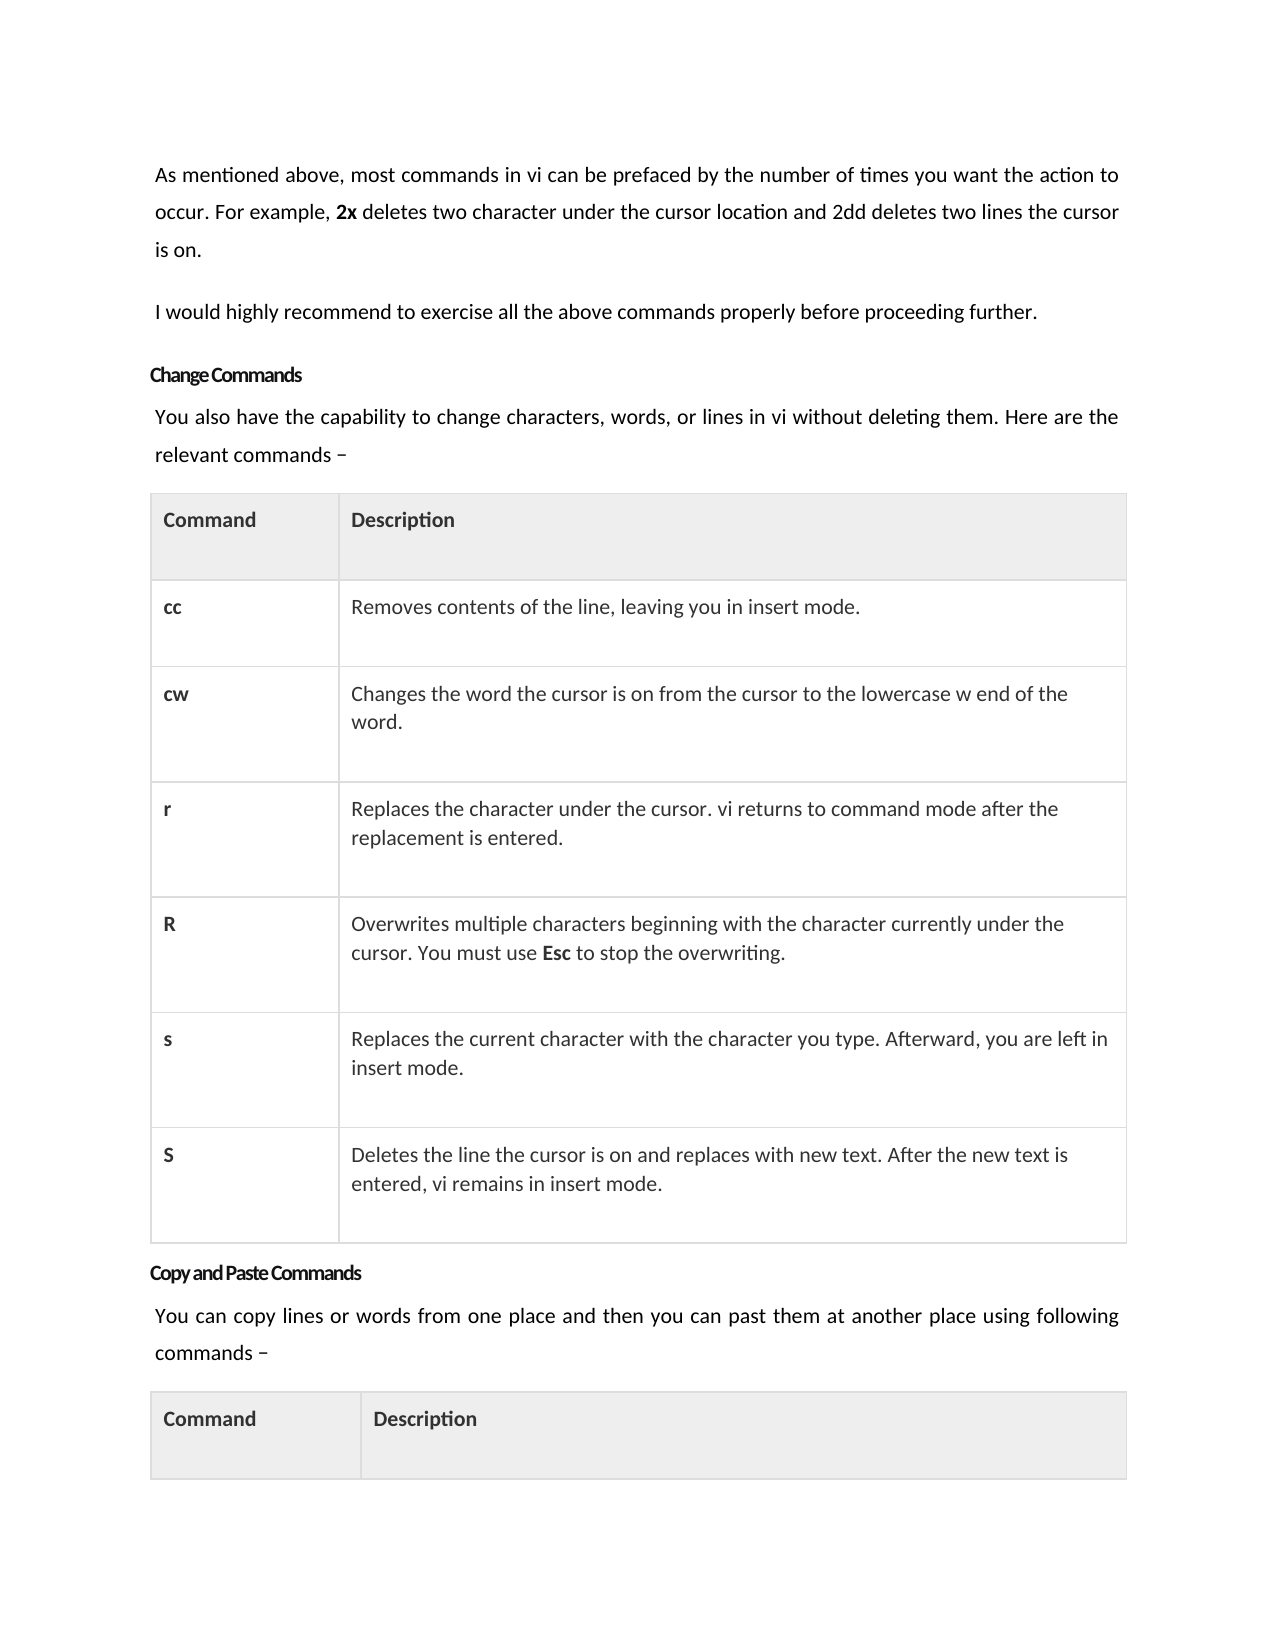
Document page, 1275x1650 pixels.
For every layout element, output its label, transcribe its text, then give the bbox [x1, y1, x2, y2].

text As mentioned above, most commands in vi can be prefaced by the number of times you want the action to occur. For example, 2x deletes two character under the cursor location and 2dd deletes two lines the cursor is on. [155, 150, 1120, 262]
table_header Command [152, 1393, 360, 1478]
table_cell cc [152, 581, 338, 666]
table_cell Replaces the character under the cursor. vi returns to command mode after the replacement is entered. [340, 783, 1126, 896]
table_cell Deletes the line the cursor is on and replaces with new text. After the new text is entered, vi remains in insert mode. [340, 1128, 1126, 1242]
table_cell R [152, 898, 338, 1012]
table_cell cw [152, 667, 338, 781]
subtitle Copy and Paste Commands [150, 1249, 1120, 1286]
table_cell Replaces the current character with the character you type. Afterward, you are left in insert mode. [340, 1013, 1126, 1127]
table_cell S [152, 1128, 338, 1242]
table_cell Removes contents of the line, leaving you in insert mode. [340, 581, 1126, 666]
table_header Command [152, 494, 338, 579]
table_header Description [340, 494, 1126, 579]
table_cell Overwrites multiple characters beginning with the character currently under the cursor. You must use Esc to stop the overwriting. [340, 898, 1126, 1012]
subtitle Change Commands [150, 350, 1120, 387]
table_cell Changes the word the cursor is on from the cursor to the lowercase w end of the word. [340, 667, 1126, 781]
text I would highly recommend to exercise all the above commands properly before proceeding further. [155, 287, 1120, 325]
table_cell r [152, 783, 338, 896]
text You can copy lines or words from one place and then you can past them at another place using following commands − [155, 1291, 1120, 1366]
table_header Description [362, 1393, 1126, 1478]
text You also have the capability to change characters, words, or lines in vi without deleting them. Here are the relevant commands − [155, 392, 1120, 467]
table_cell s [152, 1013, 338, 1127]
